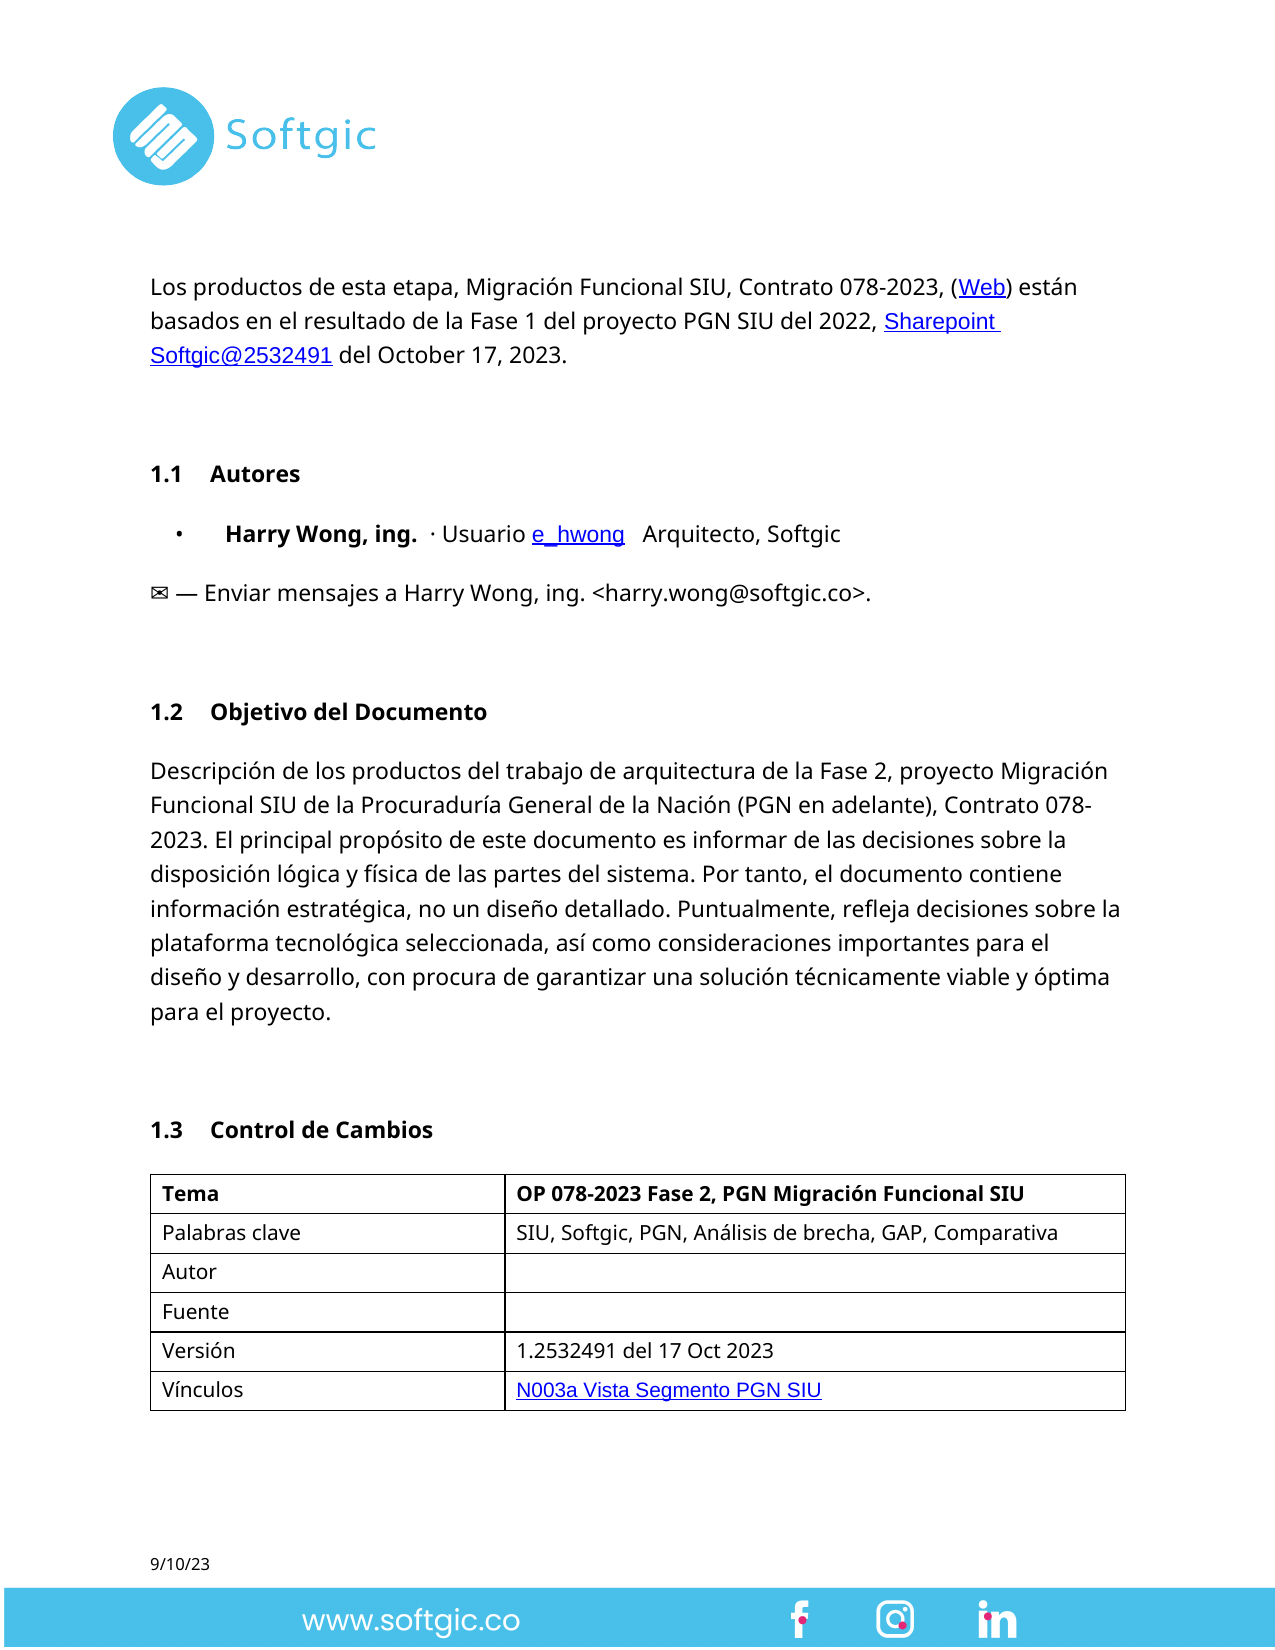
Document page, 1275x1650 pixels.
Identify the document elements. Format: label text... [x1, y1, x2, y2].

text Descripción de los productos del trabajo de arquitectura de la Fase 2, proyecto Migración Funcional SIU de la Procuraduría General de la Nación (PGN en adelante), Contrato 078-2023. El principal propósito de este documento es informar de las decisiones sobre la disposición lógica y física de las partes del sistema. Por tanto, el documento contiene información estratégica, no un diseño detallado. Puntualmente, refleja decisiones sobre la plataforma tecnológica seleccionada, así como consideraciones importantes para el diseño y desarrollo, con procura de garantizar una solución técnicamente viable y óptima para el proyecto. [150, 755, 1125, 1027]
table_header Tema [151, 1175, 504, 1213]
table_cell Palabras clave [151, 1214, 504, 1253]
list Harry Wong, ing. · Usuario e_hwong Arquitecto, Softgic [175, 518, 1125, 549]
table_cell Autor [151, 1254, 504, 1292]
table_cell Vínculos [151, 1372, 504, 1410]
text Los productos de esta etapa, Migración Funcional SIU, Contrato 078-2023, (Web) están basados en el resultado de la Fase 1 del proyecto PGN SIU del 2022, Sharepoint Softgic@2532491 del October 17, 2023. [150, 271, 1125, 371]
table_cell 1.2532491 del 17 Oct 2023 [506, 1333, 1125, 1371]
subtitle Control de Cambios [150, 1114, 1125, 1146]
picture [4, 0, 1275, 1647]
table_cell Versión [151, 1333, 504, 1371]
table_cell N003a Vista Segmento PGN SIU [506, 1372, 1125, 1410]
table_cell SIU, Softgic, PGN, Análisis de brecha, GAP, Comparativa [506, 1214, 1125, 1253]
table_cell [506, 1254, 1125, 1292]
table_cell Fuente [151, 1293, 504, 1331]
text ✉ — Enviar mensajes a Harry Wong, ing. <harry.wong@softgic.co>. [150, 577, 1125, 608]
subtitle Autores [150, 458, 1125, 489]
table_cell [506, 1293, 1125, 1331]
subtitle Objetivo del Documento [150, 696, 1125, 727]
table_header OP 078-2023 Fase 2, PGN Migración Funcional SIU [506, 1175, 1125, 1213]
